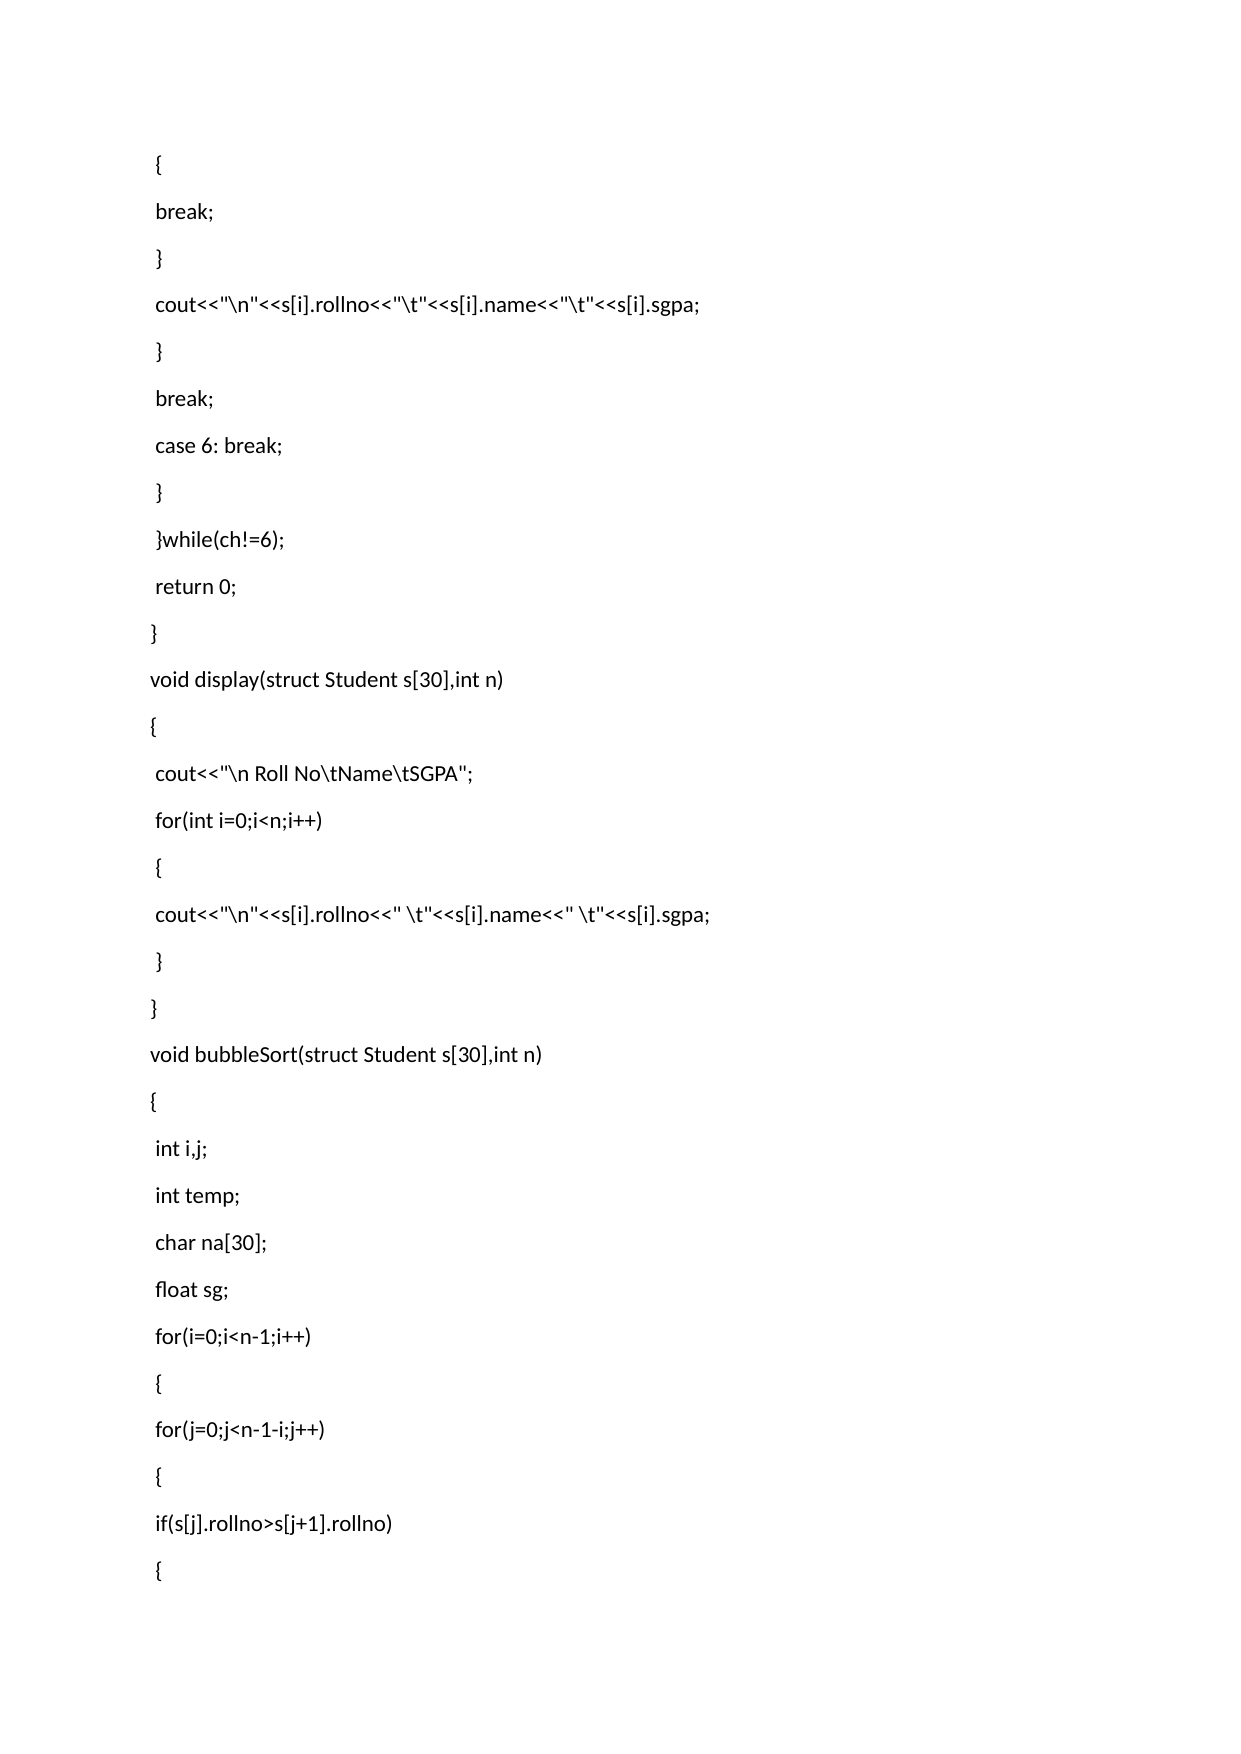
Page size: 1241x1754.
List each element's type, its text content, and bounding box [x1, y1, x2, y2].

text int temp; [150, 1181, 1090, 1209]
text char na[30]; [150, 1228, 1090, 1256]
text void bubbleSort(struct Student s[30],int n) [150, 1041, 1090, 1069]
text int i,j; [150, 1134, 1090, 1162]
text } [150, 994, 1090, 1022]
text break; [150, 384, 1090, 412]
text cout<<"\n"<<s[i].rollno<<"\t"<<s[i].name<<"\t"<<s[i].sgpa; [150, 291, 1090, 319]
text { [150, 1556, 1090, 1584]
text void display(struct Student s[30],int n) [150, 666, 1090, 694]
text } [150, 947, 1090, 975]
text { [150, 1087, 1090, 1116]
text { [150, 150, 1090, 178]
text case 6: break; [150, 431, 1090, 459]
text }while(ch!=6); [150, 525, 1090, 553]
text return 0; [150, 572, 1090, 600]
text float sg; [150, 1275, 1090, 1303]
text } [150, 478, 1090, 506]
text { [150, 1462, 1090, 1491]
text } [150, 244, 1090, 272]
text { [150, 1369, 1090, 1397]
text cout<<"\n Roll No\tName\tSGPA"; [150, 759, 1090, 787]
text for(j=0;j<n-1-i;j++) [150, 1416, 1090, 1444]
text for(i=0;i<n-1;i++) [150, 1322, 1090, 1350]
text cout<<"\n"<<s[i].rollno<<" \t"<<s[i].name<<" \t"<<s[i].sgpa; [150, 900, 1090, 928]
text { [150, 853, 1090, 881]
text break; [150, 197, 1090, 225]
text if(s[j].rollno>s[j+1].rollno) [150, 1509, 1090, 1537]
text } [150, 337, 1090, 366]
text } [150, 619, 1090, 647]
text { [150, 712, 1090, 741]
text for(int i=0;i<n;i++) [150, 806, 1090, 834]
